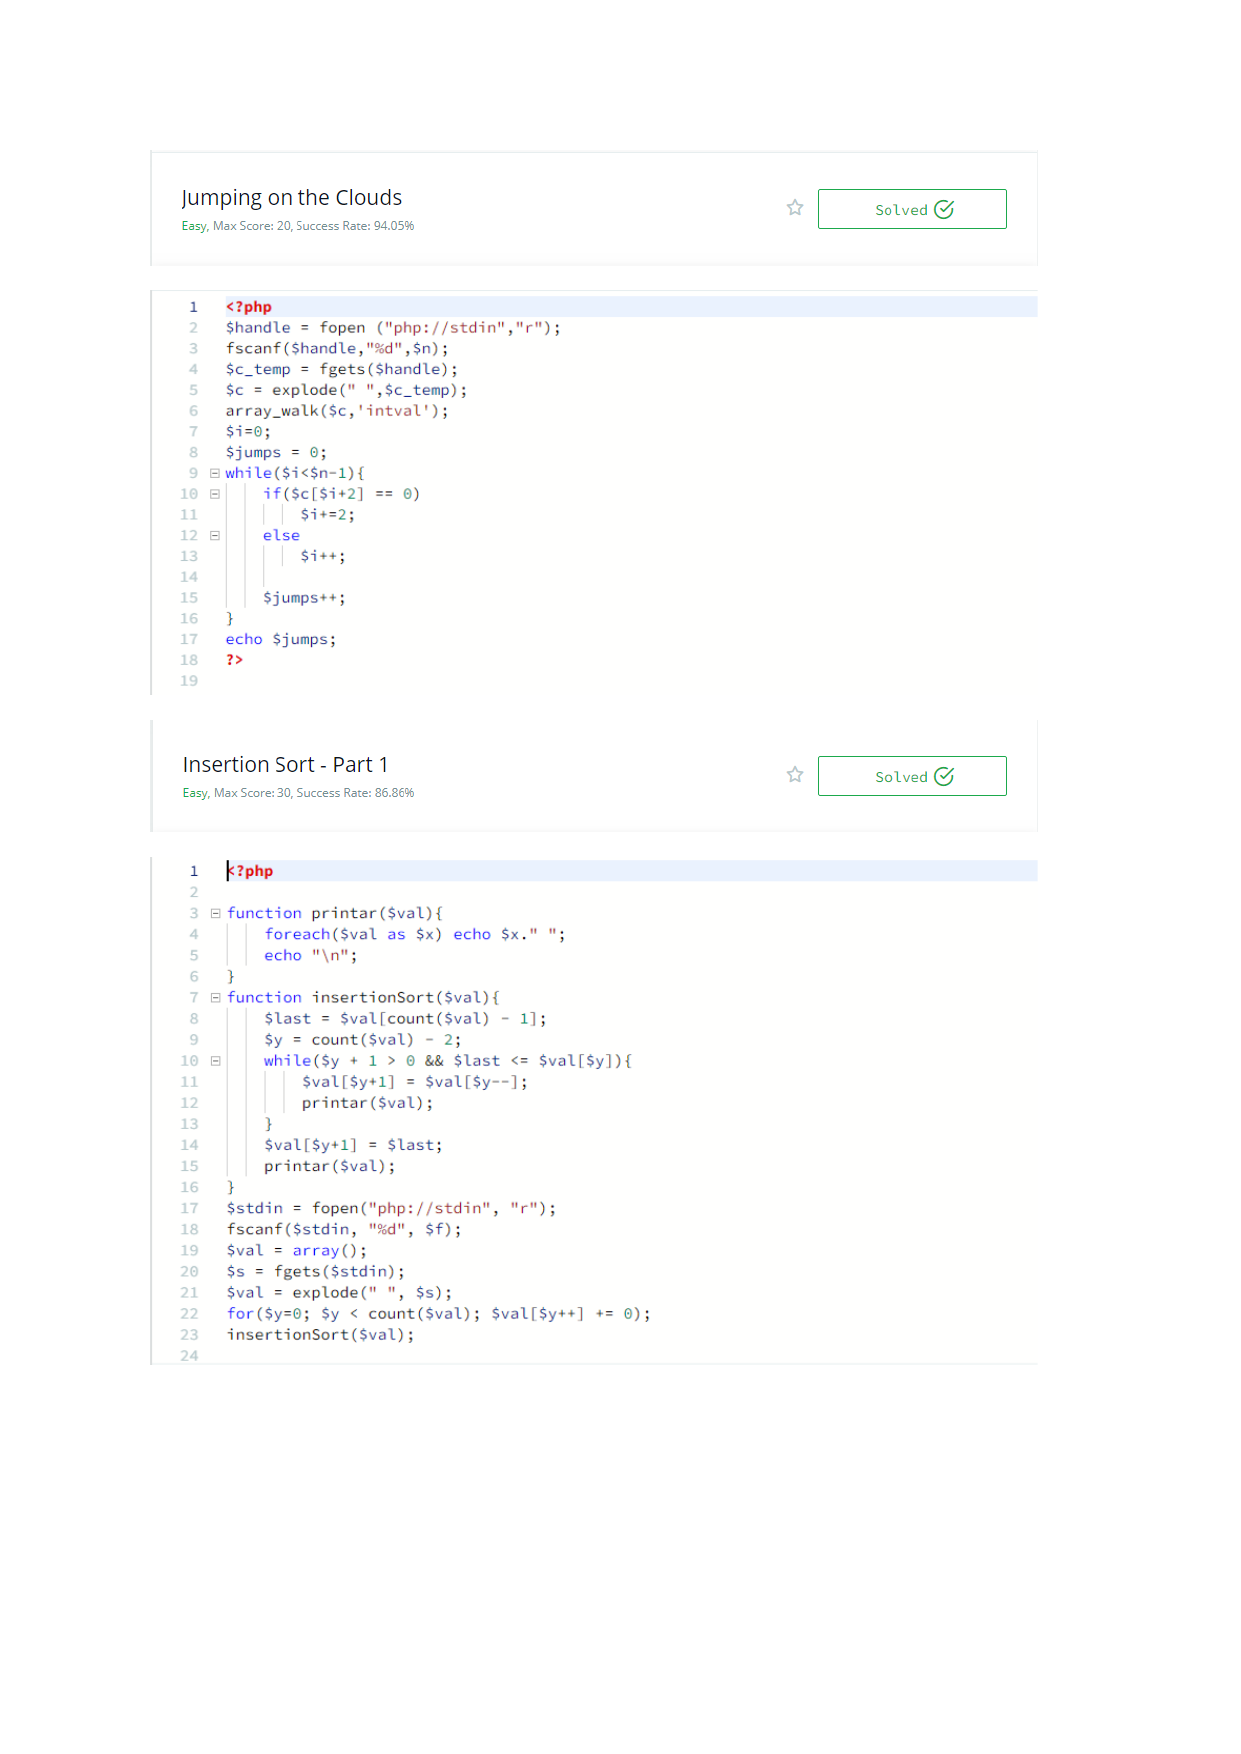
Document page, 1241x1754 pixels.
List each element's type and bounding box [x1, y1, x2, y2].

picture [150, 290, 1038, 695]
picture [150, 150, 1038, 266]
picture [150, 857, 1038, 1365]
picture [150, 720, 1038, 832]
